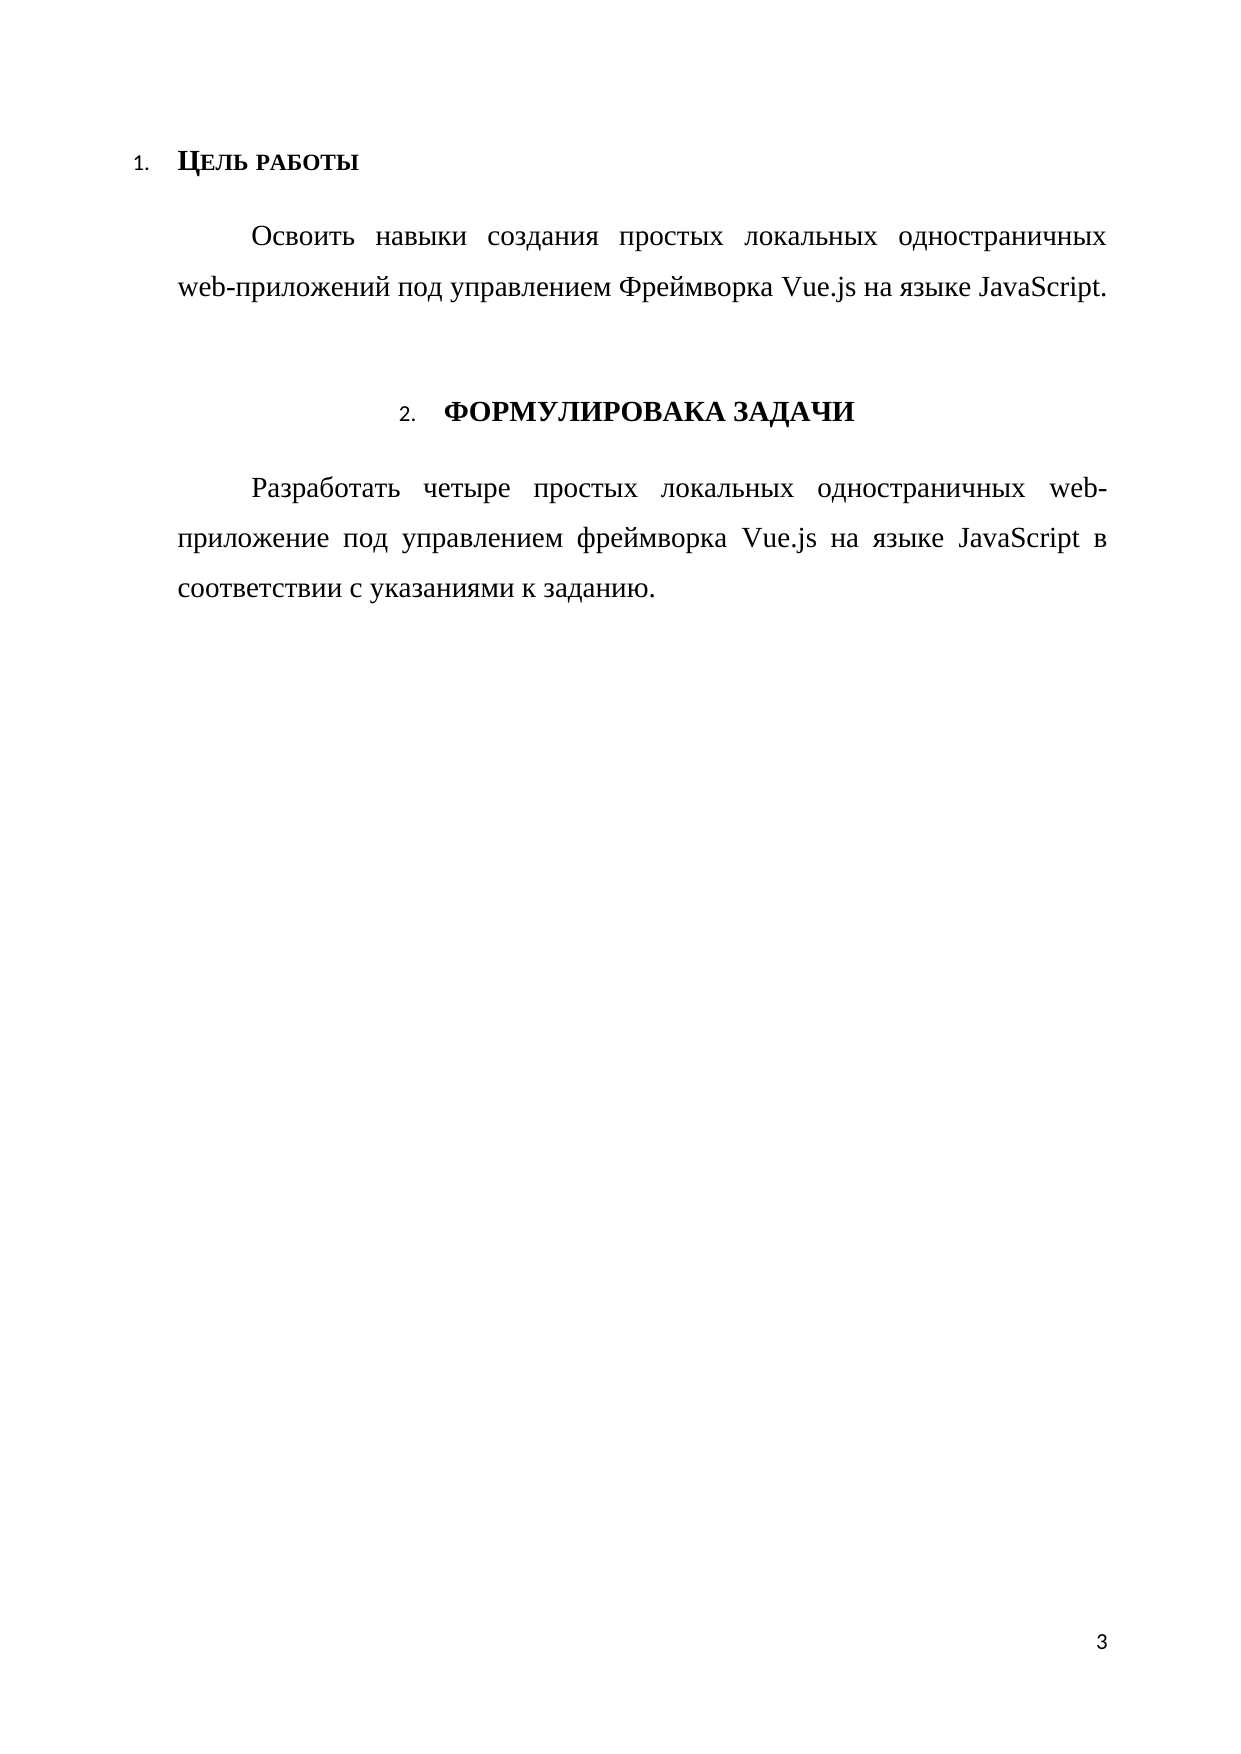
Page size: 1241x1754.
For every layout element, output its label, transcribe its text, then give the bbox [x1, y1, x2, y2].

list ФОРМУЛИРОВАКА ЗАДАЧИ [399, 394, 1107, 428]
text Разработать четыре простых локальных одностраничных web-приложение под управлением фреймворка Vue.js на языке JavaScript в соответствии с указаниями к заданию. [177, 470, 1107, 604]
list Цель работы [132, 143, 1107, 177]
text Освоить навыки создания простых локальных одностраничных web-приложений под управлением Фреймворка Vue.js на языке JavaScript. [177, 218, 1107, 302]
